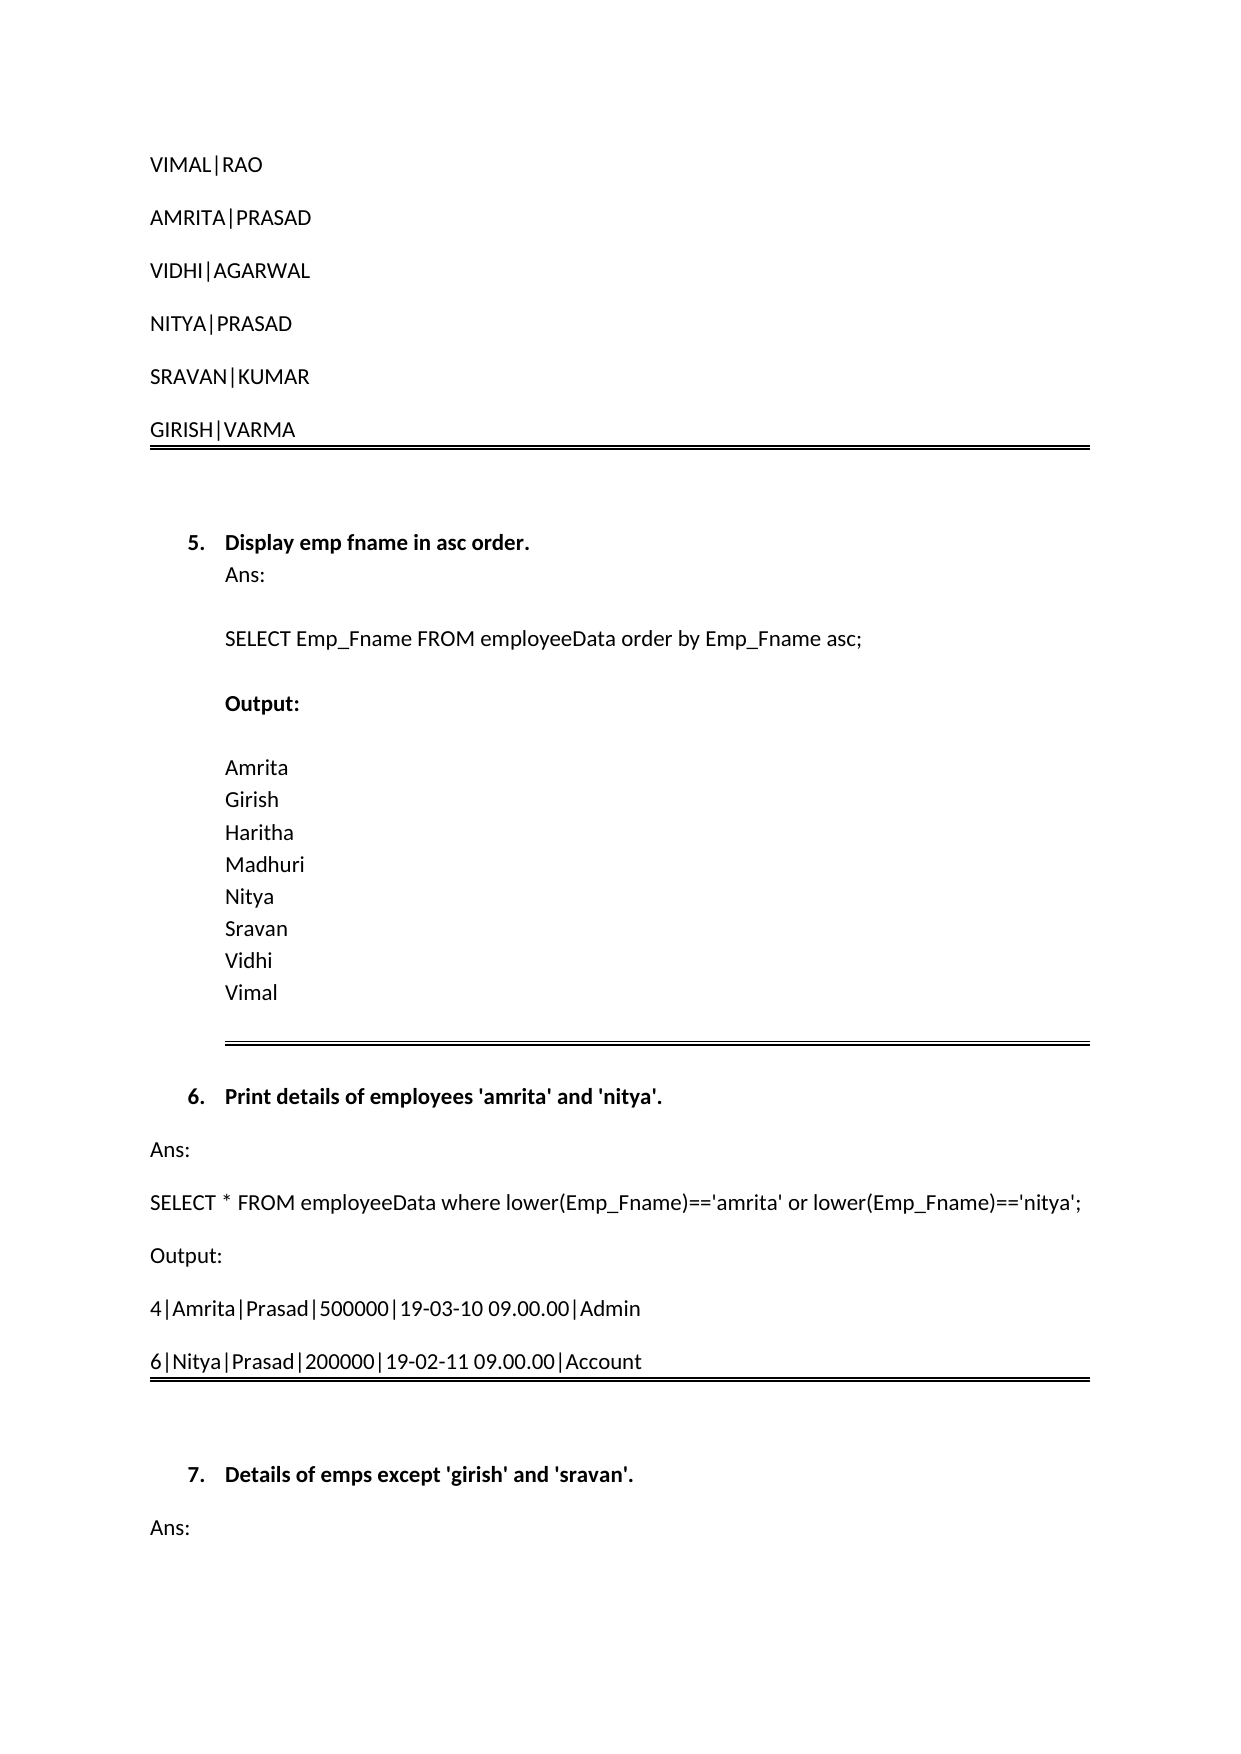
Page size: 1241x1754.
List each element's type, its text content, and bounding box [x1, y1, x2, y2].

list Girish [225, 785, 1090, 813]
text GIRISH|VARMA [150, 415, 1090, 445]
text 6|Nitya|Prasad|200000|19-02-11 09.00.00|Account [150, 1347, 1090, 1377]
list Details of emps except 'girish' and 'sravan'. [187, 1460, 1090, 1488]
text NITYA|PRASAD [150, 309, 1090, 337]
list Vidhi [225, 946, 1090, 974]
text Ans: [150, 1135, 1090, 1163]
list Vimal [225, 978, 1090, 1007]
text 4|Amrita|Prasad|500000|19-03-10 09.00.00|Admin [150, 1294, 1090, 1322]
list Ans: [225, 560, 1090, 588]
text SRAVAN|KUMAR [150, 362, 1090, 390]
list Nitya [225, 882, 1090, 910]
list Output: [225, 689, 1090, 717]
text Output: [150, 1241, 1090, 1269]
list Amrita [225, 753, 1090, 781]
text Ans: [150, 1513, 1090, 1541]
list Display emp fname in asc order. [187, 528, 1090, 556]
text VIMAL|RAO [150, 150, 1090, 178]
list SELECT Emp_Fname FROM employeeData order by Emp_Fname asc; [225, 624, 1090, 652]
list Print details of employees 'amrita' and 'nitya'. [187, 1082, 1090, 1110]
list Haritha [225, 818, 1090, 846]
text SELECT * FROM employeeData where lower(Emp_Fname)=='amrita' or lower(Emp_Fname)=='nitya'; [150, 1188, 1090, 1216]
list Sravan [225, 914, 1090, 942]
list Madhuri [225, 850, 1090, 878]
text VIDHI|AGARWAL [150, 256, 1090, 284]
text AMRITA|PRASAD [150, 203, 1090, 231]
